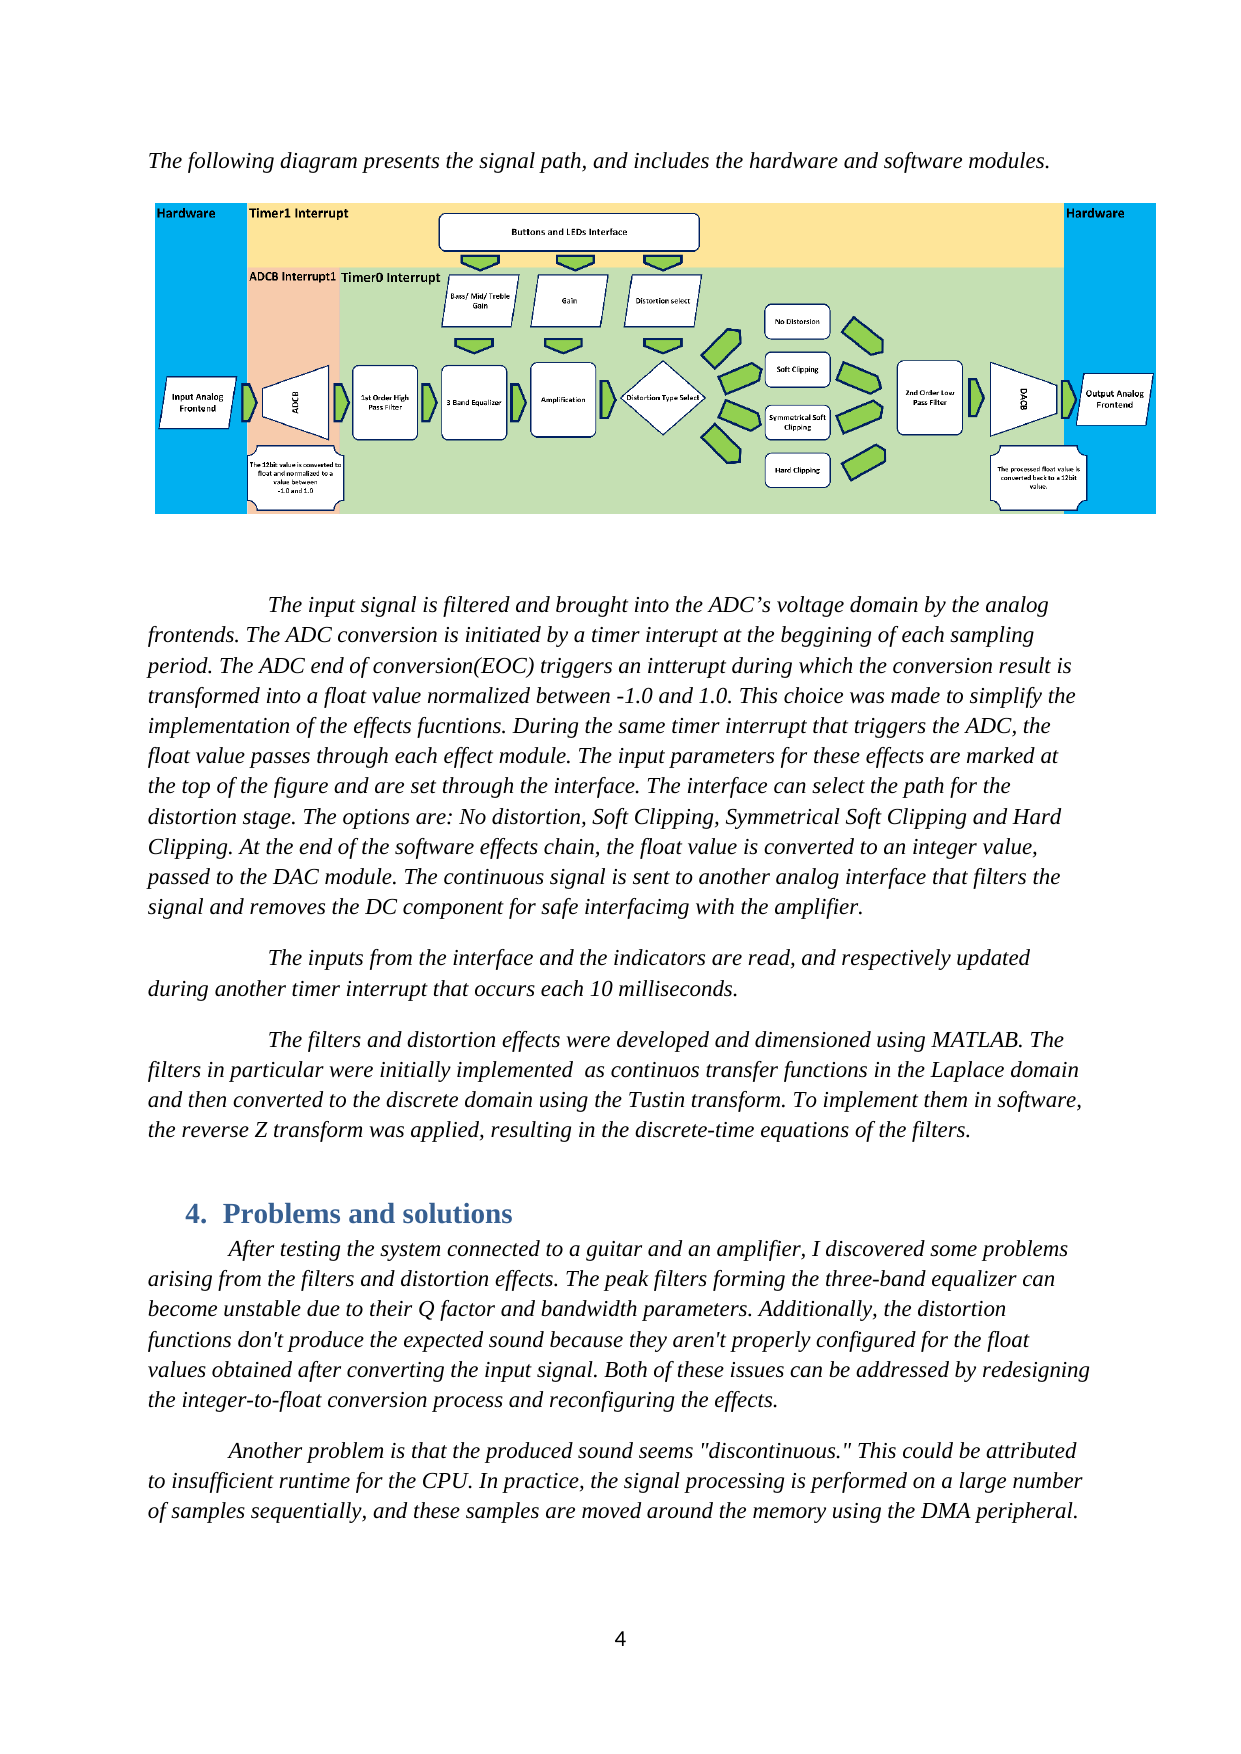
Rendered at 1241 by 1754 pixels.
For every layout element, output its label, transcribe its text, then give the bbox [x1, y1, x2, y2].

text The inputs from the interface and the indicators are read, and respectively updated during another timer interrupt that occurs each 10 milliseconds. [148, 944, 1093, 1001]
subtitle Problems and solutions [185, 1197, 1093, 1230]
text After testing the system connected to a guitar and an amplifier, I discovered some problems arising from the filters and distortion effects. The peak filters forming the three-band equalizer can become unstable due to their Q factor and bandwidth parameters. Additionally, the distortion functions don't produce the expected sound because they aren't properly configured for the float values obtained after converting the input signal. Both of these issues can be addressed by redesigning the integer-to-float conversion process and reconfiguring the effects. [148, 1235, 1093, 1412]
text The input signal is filtered and brought into the ADC’s voltage domain by the analog frontends. The ADC conversion is initiated by a timer interupt at the beggining of each sampling period. The ADC end of conversion(EOC) triggers an intterupt during which the conversion result is transformed into a float value normalized between -1.0 and 1.0. This choice was made to simplify the implementation of the effects fucntions. During the same timer interrupt that triggers the ADC, the float value passes through each effect module. The input parameters for these effects are marked at the top of the figure and are set through the interface. The interface can select the path for the distortion stage. The options are: No distortion, Soft Clipping, Symmetrical Soft Clipping and Hard Clipping. At the end of the software effects chain, the float value is converted to an integer value, passed to the DAC module. The continuous signal is sent to another analog interface that filters the signal and removes the DC component for safe interfacimg with the amplifier. [148, 591, 1093, 920]
text The following diagram presents the signal path, and includes the hardware and software modules. [148, 148, 1093, 174]
picture [147, 198, 1158, 516]
text The filters and distortion effects were developed and dimensioned using MATLAB. The filters in particular were initially implemented as continuos transfer functions in the Laplace domain and then converted to the discrete domain using the Tustin transform. To implement them in software, the reverse Z transform was applied, resulting in the discrete-time equations of the filters. [148, 1026, 1093, 1143]
text Another problem is that the produced sound seems "discontinuous." This could be attributed to insufficient runtime for the CPU. In practice, the signal processing is performed on a large number of samples sequentially, and these samples are moved around the memory using the DMA peripheral. [148, 1437, 1093, 1524]
